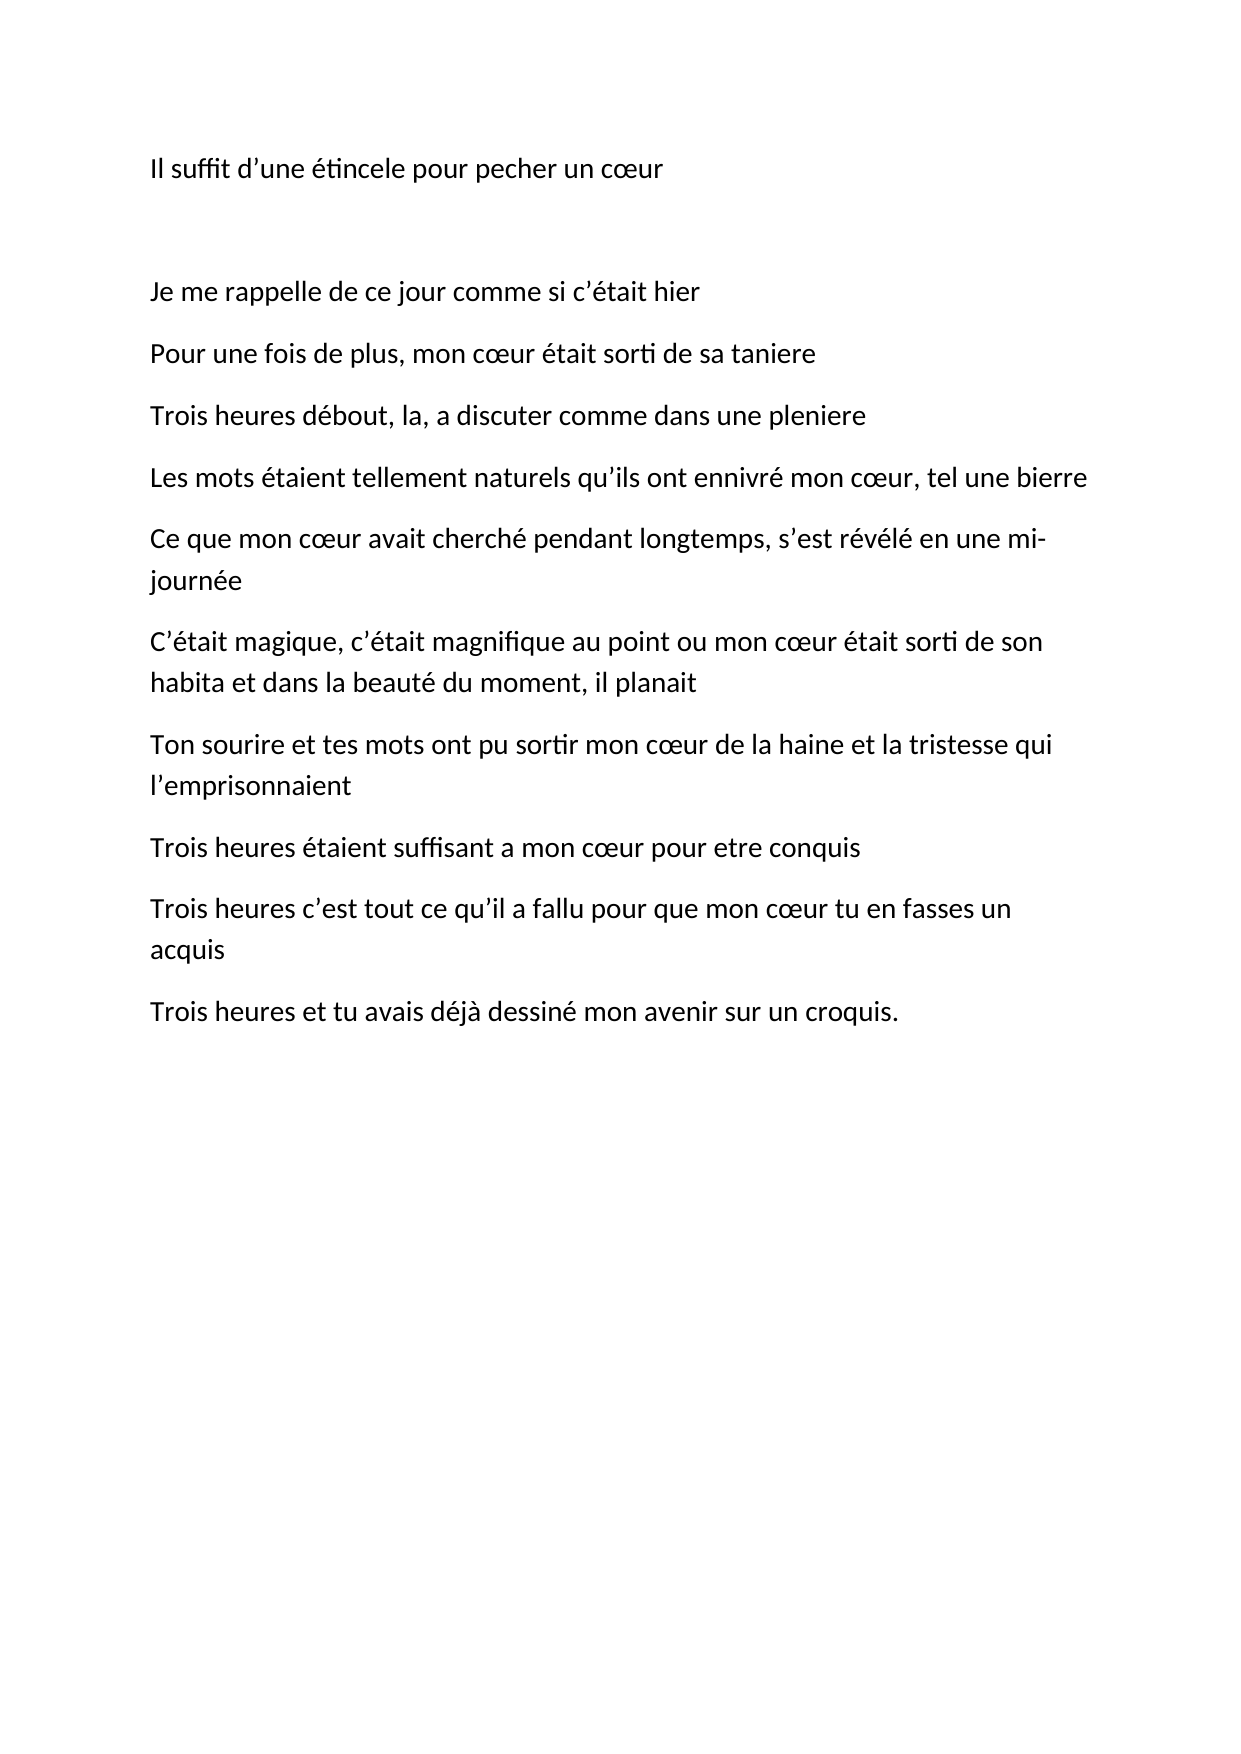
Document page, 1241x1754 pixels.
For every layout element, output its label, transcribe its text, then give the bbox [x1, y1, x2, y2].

text Il suffit d’une étincele pour pecher un cœur [150, 150, 1090, 186]
text Les mots étaient tellement naturels qu’ils ont ennivré mon cœur, tel une bierre [150, 459, 1090, 494]
text Trois heures et tu avais déjà dessiné mon avenir sur un croquis. [150, 993, 1090, 1029]
text Pour une fois de plus, mon cœur était sorti de sa taniere [150, 335, 1090, 371]
text Je me rappelle de ce jour comme si c’était hier [150, 273, 1090, 309]
text C’était magique, c’était magnifique au point ou mon cœur était sorti de son habita et dans la beauté du moment, il planait [150, 623, 1090, 700]
text Ce que mon cœur avait cherché pendant longtemps, s’est révélé en une mi-journée [150, 521, 1090, 597]
text Trois heures étaient suffisant a mon cœur pour etre conquis [150, 829, 1090, 864]
text Trois heures c’est tout ce qu’il a fallu pour que mon cœur tu en fasses un acquis [150, 891, 1090, 967]
text Trois heures débout, la, a discuter comme dans une pleniere [150, 397, 1090, 433]
text Ton sourire et tes mots ont pu sortir mon cœur de la haine et la tristesse qui l’emprisonnaient [150, 726, 1090, 803]
